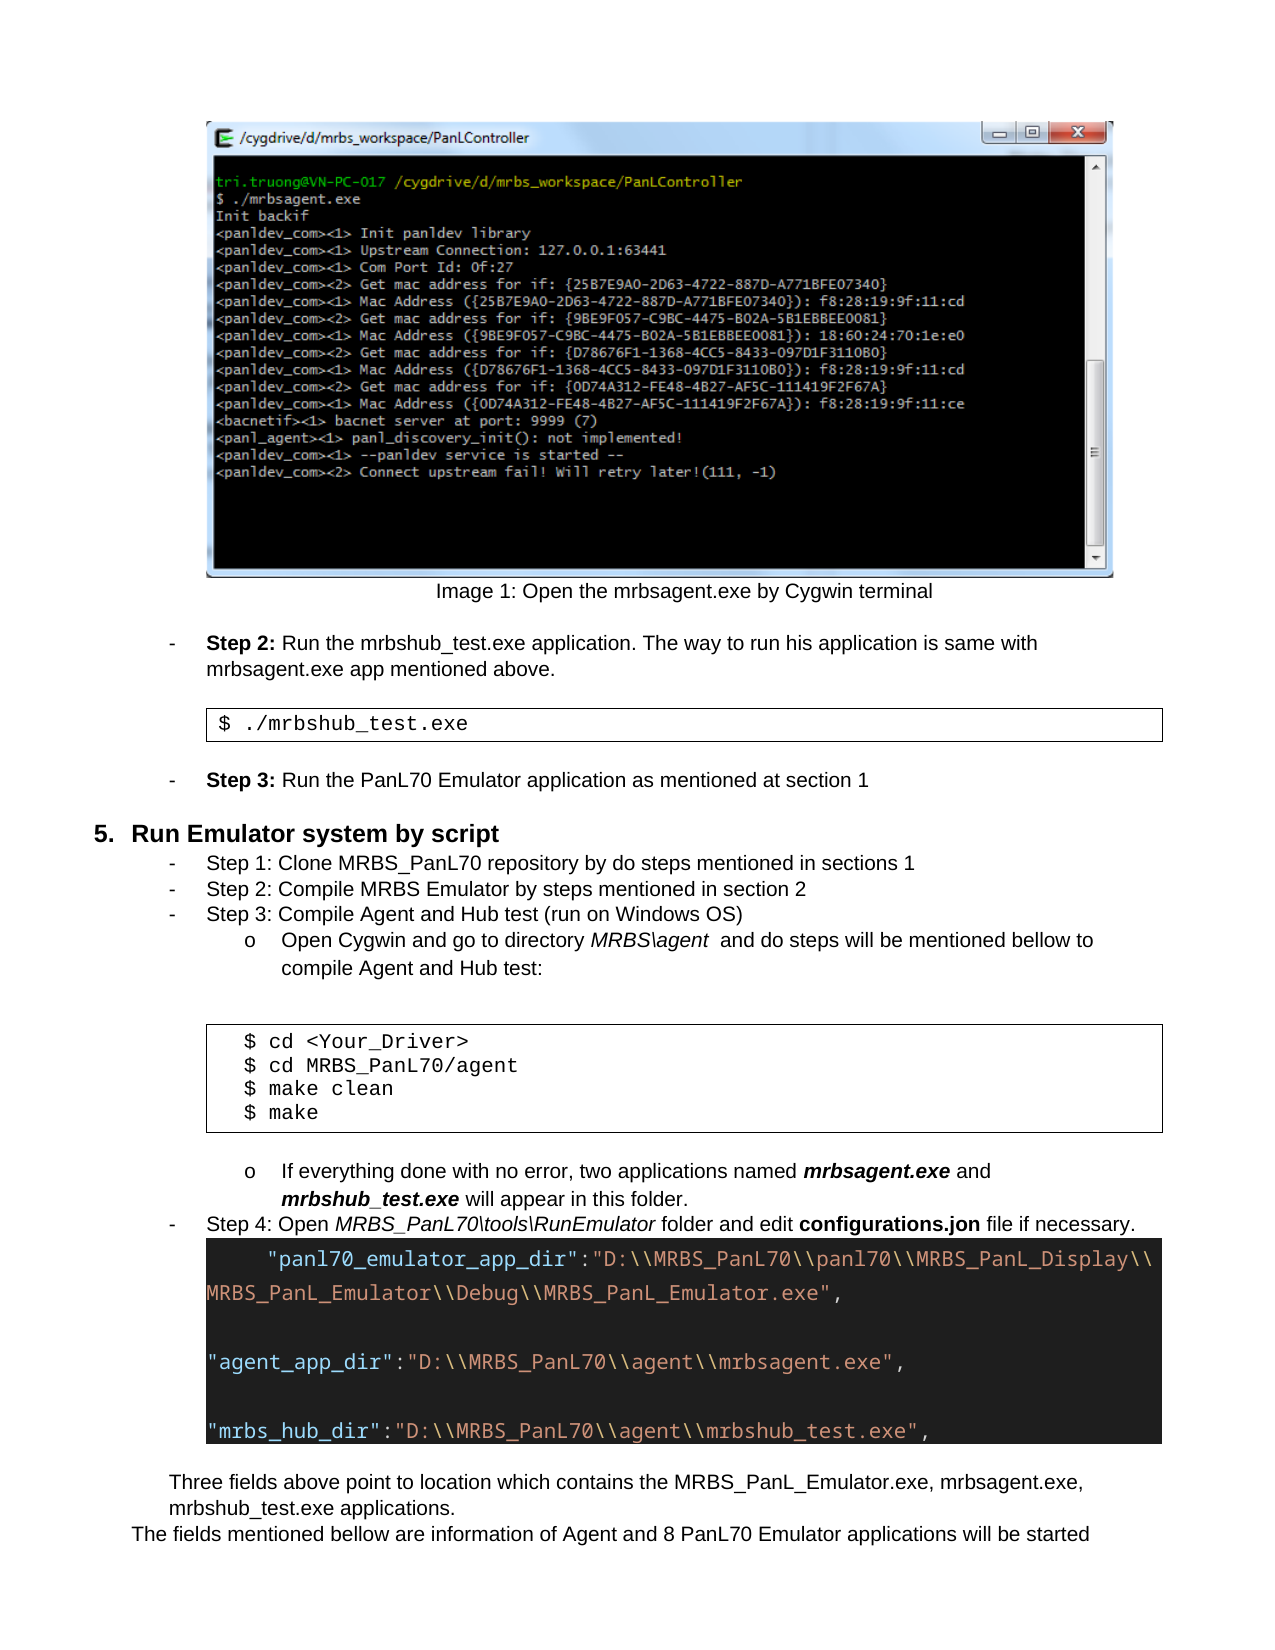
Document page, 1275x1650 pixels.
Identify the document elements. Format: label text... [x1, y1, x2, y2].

list Step 4: Open MRBS_PanL70\tools\RunEmulator folder and edit configurations.jon file if necessary. [169, 1212, 1162, 1236]
picture [206, 121, 1114, 578]
list Step 1: Clone MRBS_PanL70 repository by do steps mentioned in sections 1 [169, 851, 1162, 874]
table_header $ ./mrbshub_test.exe [207, 709, 1162, 741]
text Three fields above point to location which contains the MRBS_PanL_Emulator.exe, mrbsagent.exe, mrbshub_test.exe applications. [169, 1470, 1162, 1520]
list "panl70_emulator_app_dir":"D:\\MRBS_PanL70\\panl70\\MRBS_PanL_Display\\MRBS_PanL_Emulator\\Debug\\MRBS_PanL_Emulator.exe", [206, 1238, 1162, 1307]
list "mrbs_hub_dir":"D:\\MRBS_PanL70\\agent\\mrbshub_test.exe", [206, 1410, 1162, 1444]
list If everything done with no error, two applications named mrbsagent.exe and mrbshub_test.exe will appear in this folder. [244, 1159, 1162, 1210]
table_header $ cd <Your_Driver> $ cd MRBS_PanL70/agent $ make clean $ make [207, 1025, 1162, 1132]
list Run Emulator system by script [94, 819, 1162, 848]
list Step 2: Compile MRBS Emulator by steps mentioned in section 2 [169, 876, 1162, 900]
list Open Cygwin and go to directory MRBS\agent and do steps will be mentioned bellow to compile Agent and Hub test: [244, 928, 1162, 980]
list "agent_app_dir":"D:\\MRBS_PanL70\\agent\\mrbsagent.exe", [206, 1341, 1162, 1376]
list Step 3: Compile Agent and Hub test (run on Windows OS) [169, 902, 1162, 926]
list Step 2: Run the mrbshub_test.exe application. The way to run his application is same with mrbsagent.exe app mentioned above. [169, 631, 1162, 681]
text The fields mentioned bellow are information of Agent and 8 PanL70 Emulator applications will be started [131, 1522, 1162, 1546]
list Step 3: Run the PanL70 Emulator application as mentioned at section 1 [169, 768, 1162, 792]
list Image 1: Open the mrbsagent.exe by Cygwin terminal [206, 579, 1162, 603]
